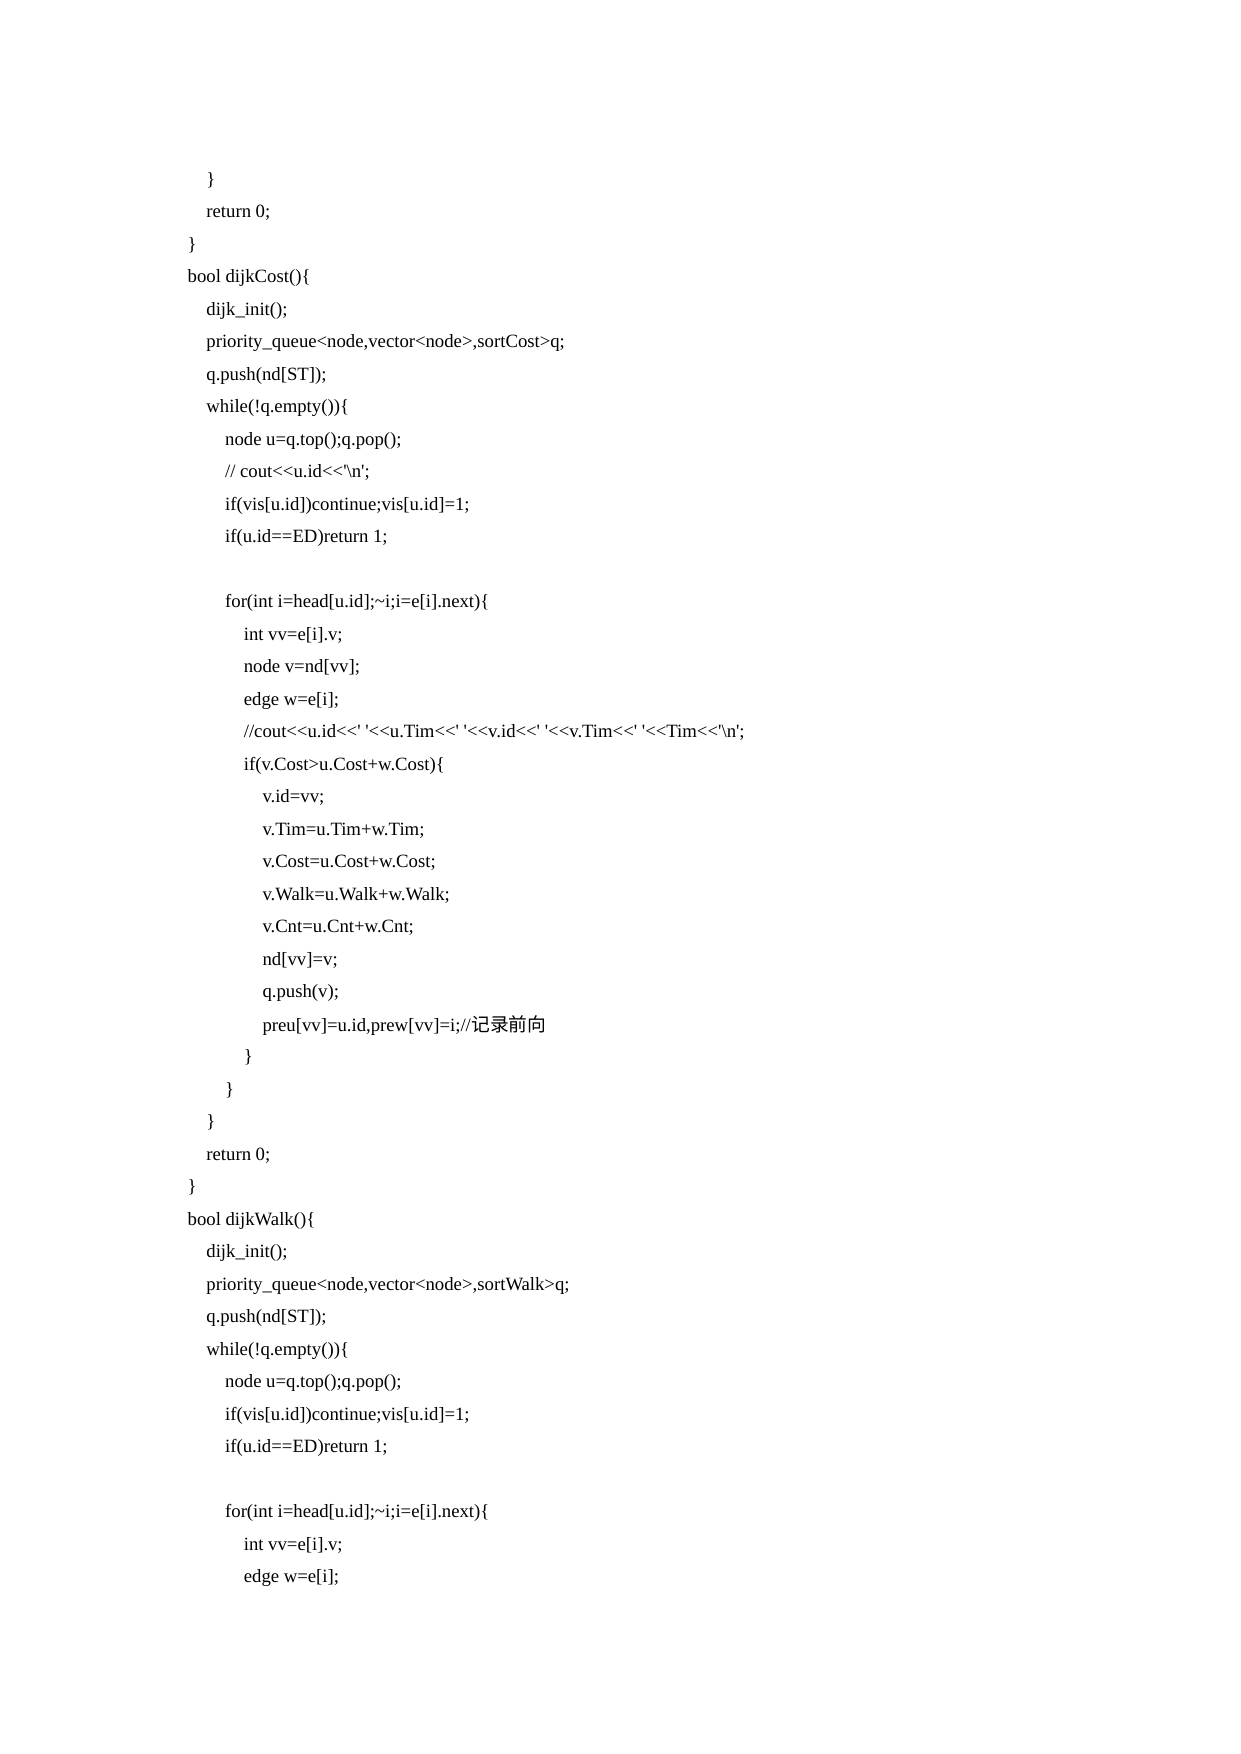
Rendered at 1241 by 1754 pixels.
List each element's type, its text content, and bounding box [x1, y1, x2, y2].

text edge w=e[i]; [187, 1559, 1053, 1592]
text if(v.Cost>u.Cost+w.Cost){ [187, 747, 1053, 779]
text priority_queue<node,vector<node>,sortCost>q; [187, 324, 1053, 357]
text for(int i=head[u.id];~i;i=e[i].next){ [187, 584, 1053, 617]
text priority_queue<node,vector<node>,sortWalk>q; [187, 1267, 1053, 1299]
text preu[vv]=u.id,prew[vv]=i;//记录前向 [187, 1007, 1053, 1039]
text v.Tim=u.Tim+w.Tim; [187, 812, 1053, 844]
text // cout<<u.id<<'\n'; [187, 454, 1053, 487]
text int vv=e[i].v; [187, 1527, 1053, 1559]
text } [187, 1104, 1053, 1137]
text if(vis[u.id])continue;vis[u.id]=1; [187, 487, 1053, 519]
text v.Walk=u.Walk+w.Walk; [187, 877, 1053, 909]
text nd[vv]=v; [187, 942, 1053, 974]
text } [187, 162, 1053, 194]
text if(u.id==ED)return 1; [187, 519, 1053, 552]
text bool dijkCost(){ [187, 259, 1053, 292]
text v.Cost=u.Cost+w.Cost; [187, 844, 1053, 877]
text node v=nd[vv]; [187, 649, 1053, 682]
text for(int i=head[u.id];~i;i=e[i].next){ [187, 1494, 1053, 1527]
text v.Cnt=u.Cnt+w.Cnt; [187, 909, 1053, 942]
text node u=q.top();q.pop(); [187, 1364, 1053, 1397]
text node u=q.top();q.pop(); [187, 422, 1053, 454]
text q.push(v); [187, 974, 1053, 1007]
text } [187, 227, 1053, 259]
text while(!q.empty()){ [187, 1332, 1053, 1364]
text if(u.id==ED)return 1; [187, 1429, 1053, 1462]
text q.push(nd[ST]); [187, 357, 1053, 389]
text q.push(nd[ST]); [187, 1299, 1053, 1332]
text v.id=vv; [187, 779, 1053, 812]
text } [187, 1039, 1053, 1072]
text bool dijkWalk(){ [187, 1202, 1053, 1234]
text } [187, 1169, 1053, 1202]
text return 0; [187, 194, 1053, 227]
text int vv=e[i].v; [187, 617, 1053, 649]
text //cout<<u.id<<' '<<u.Tim<<' '<<v.id<<' '<<v.Tim<<' '<<Tim<<'\n'; [187, 714, 1053, 747]
text while(!q.empty()){ [187, 389, 1053, 422]
text if(vis[u.id])continue;vis[u.id]=1; [187, 1397, 1053, 1429]
text } [187, 1072, 1053, 1104]
text dijk_init(); [187, 1234, 1053, 1267]
text edge w=e[i]; [187, 682, 1053, 714]
text return 0; [187, 1137, 1053, 1169]
text dijk_init(); [187, 292, 1053, 324]
